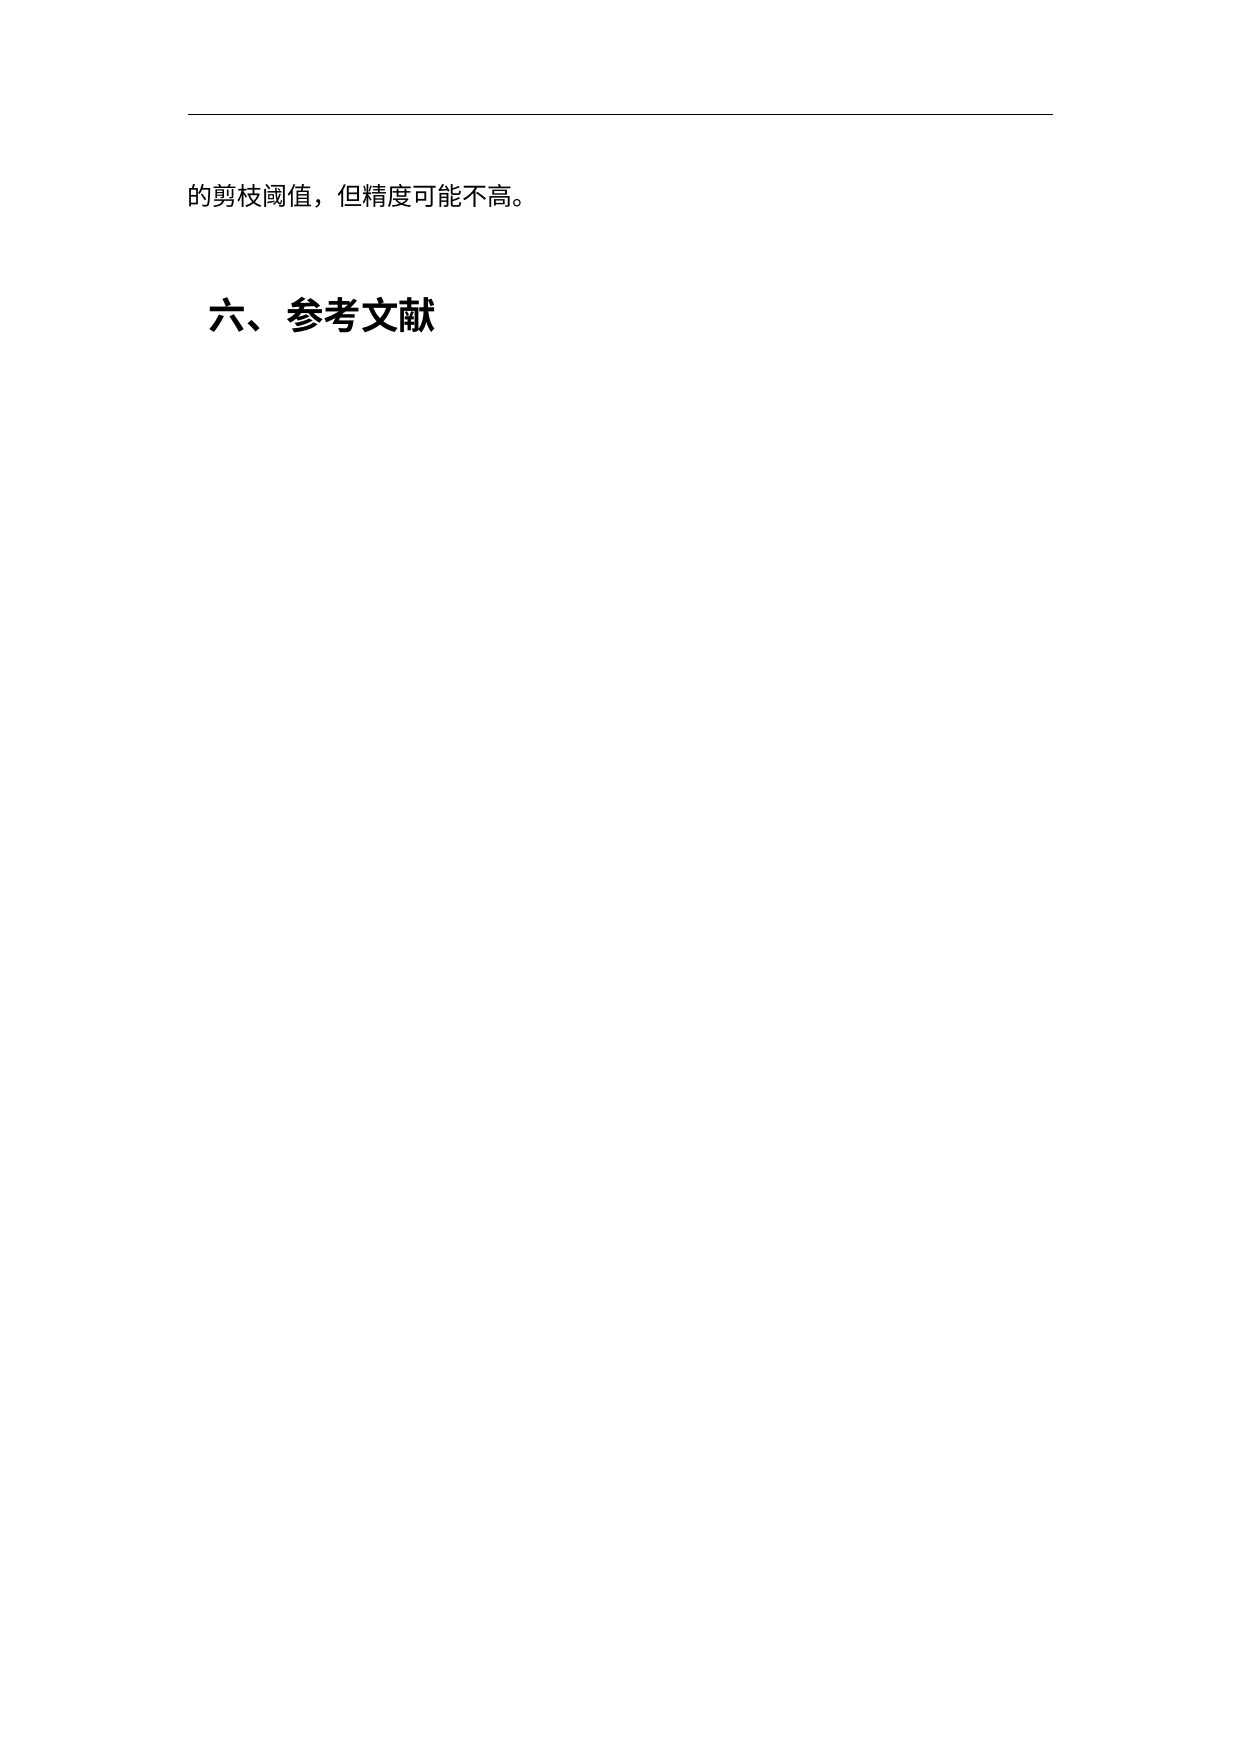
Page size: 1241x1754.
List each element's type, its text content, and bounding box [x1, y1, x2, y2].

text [187, 162, 1053, 227]
subtitle 参考文献 [208, 281, 1053, 346]
